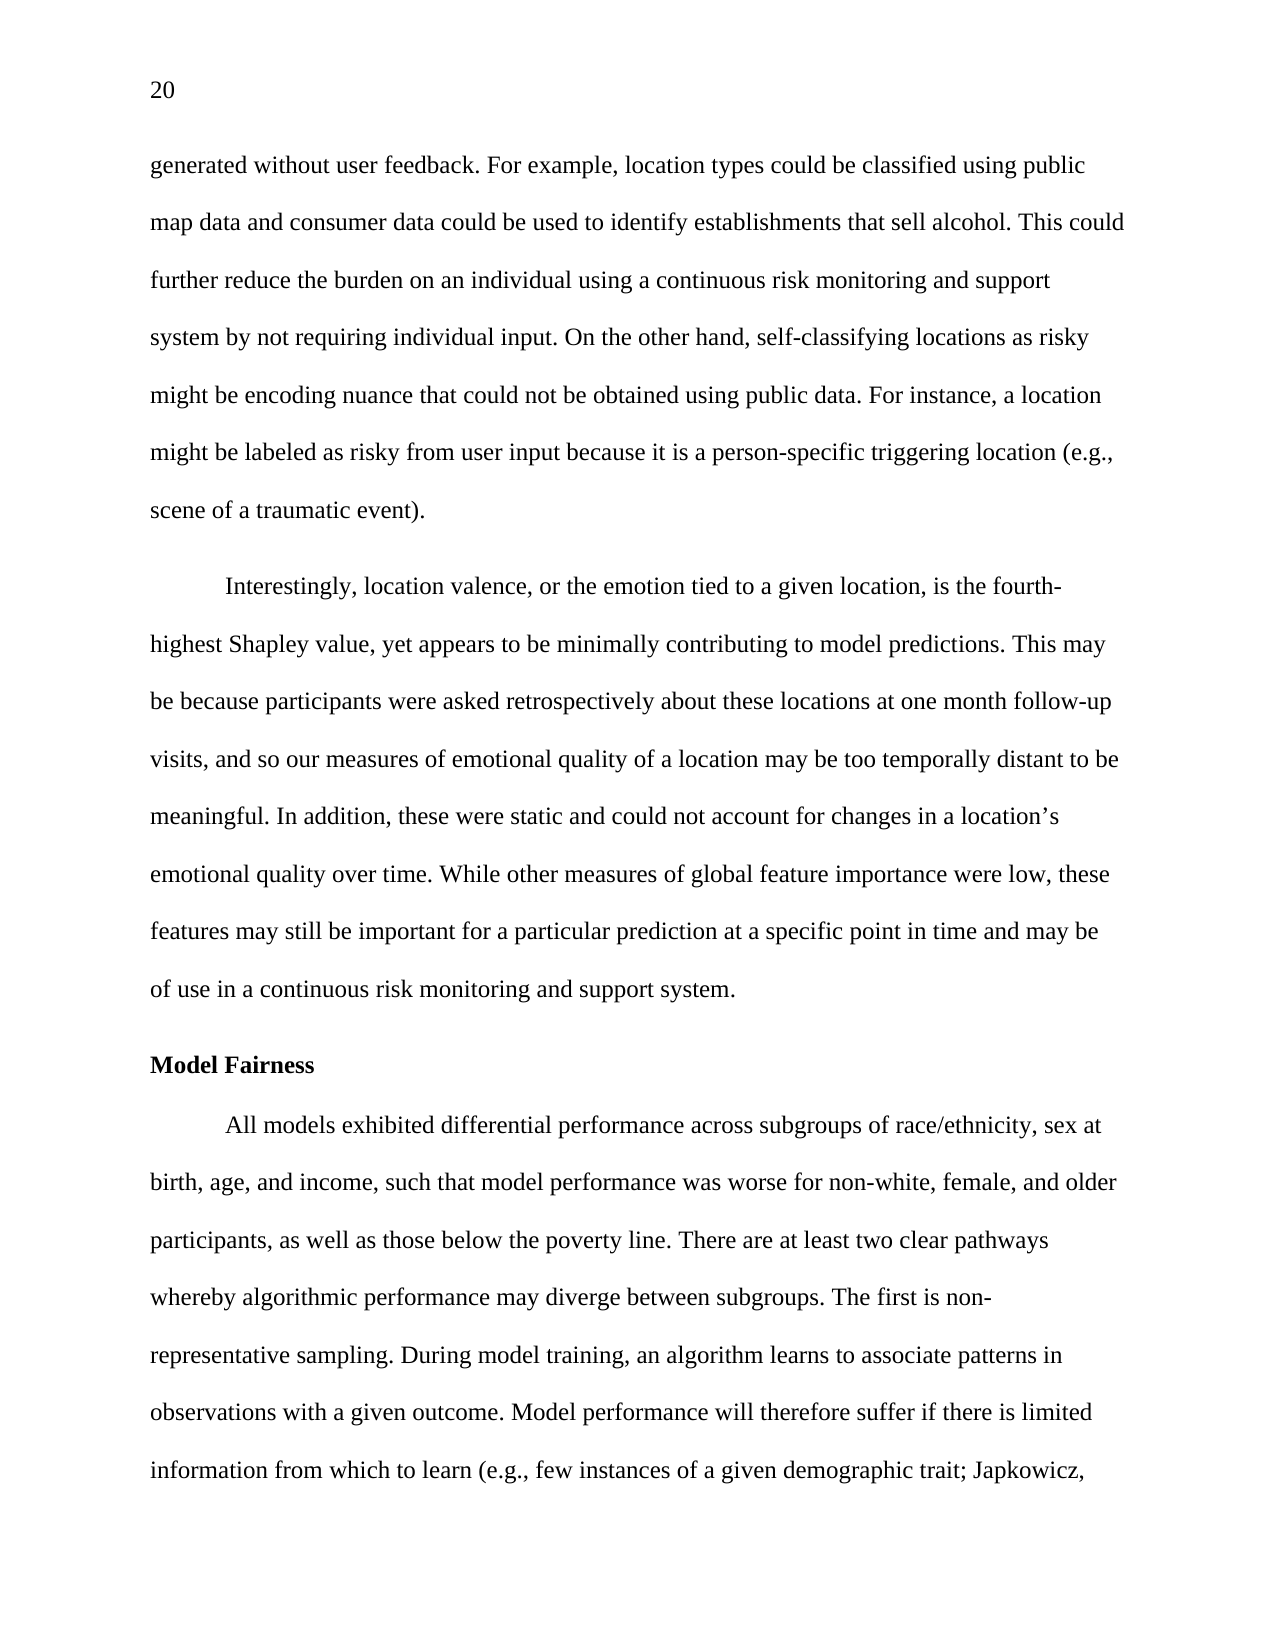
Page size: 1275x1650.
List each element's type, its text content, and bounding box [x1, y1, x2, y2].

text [150, 1110, 1125, 1484]
text Interestingly, location valence, or the emotion tied to a given location, is the fourth-highest Shapley value, yet appears to be minimally contributing to model predictions. This may be because participants were asked retrospectively about these locations at one month follow-up visits, and so our measures of emotional quality of a location may be too temporally distant to be meaningful. In addition, these were static and could not account for changes in a location’s emotional quality over time. While other measures of global feature importance were low, these features may still be important for a particular prediction at a specific point in time and may be of use in a continuous risk monitoring and support system. [150, 571, 1125, 1002]
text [150, 150, 1125, 524]
text Model Fairness [150, 1050, 1125, 1079]
